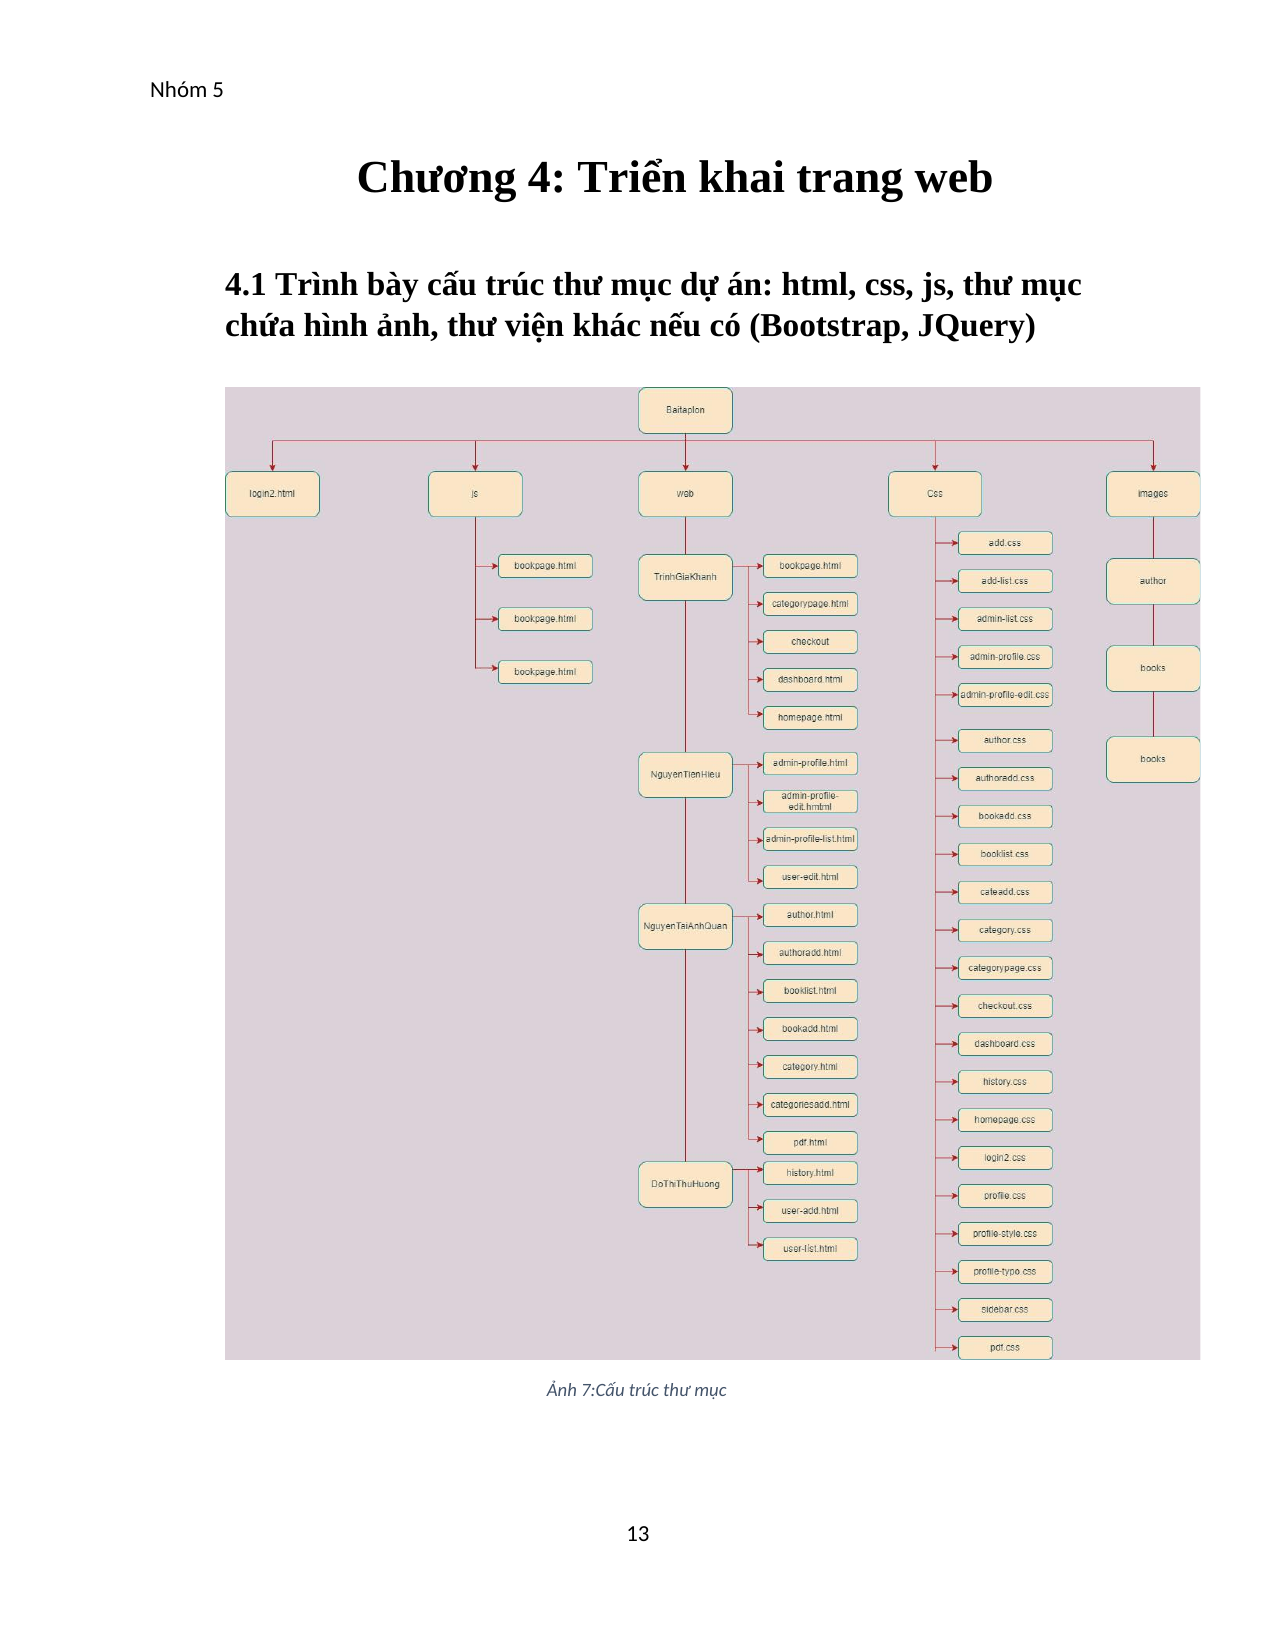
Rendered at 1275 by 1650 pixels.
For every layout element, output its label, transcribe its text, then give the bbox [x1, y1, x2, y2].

text 4.1 Trình bày cấu trúc thư mục dự án: html, css, js, thư mục chứa hình ảnh, thư viện khác nếu có (Bootstrap, JQuery) [225, 264, 1125, 343]
picture [225, 387, 1201, 1360]
text Chương 4: Triển khai trang web [225, 150, 1125, 203]
text Ảnh 7:Cấu trúc thư mục [150, 1378, 1125, 1401]
